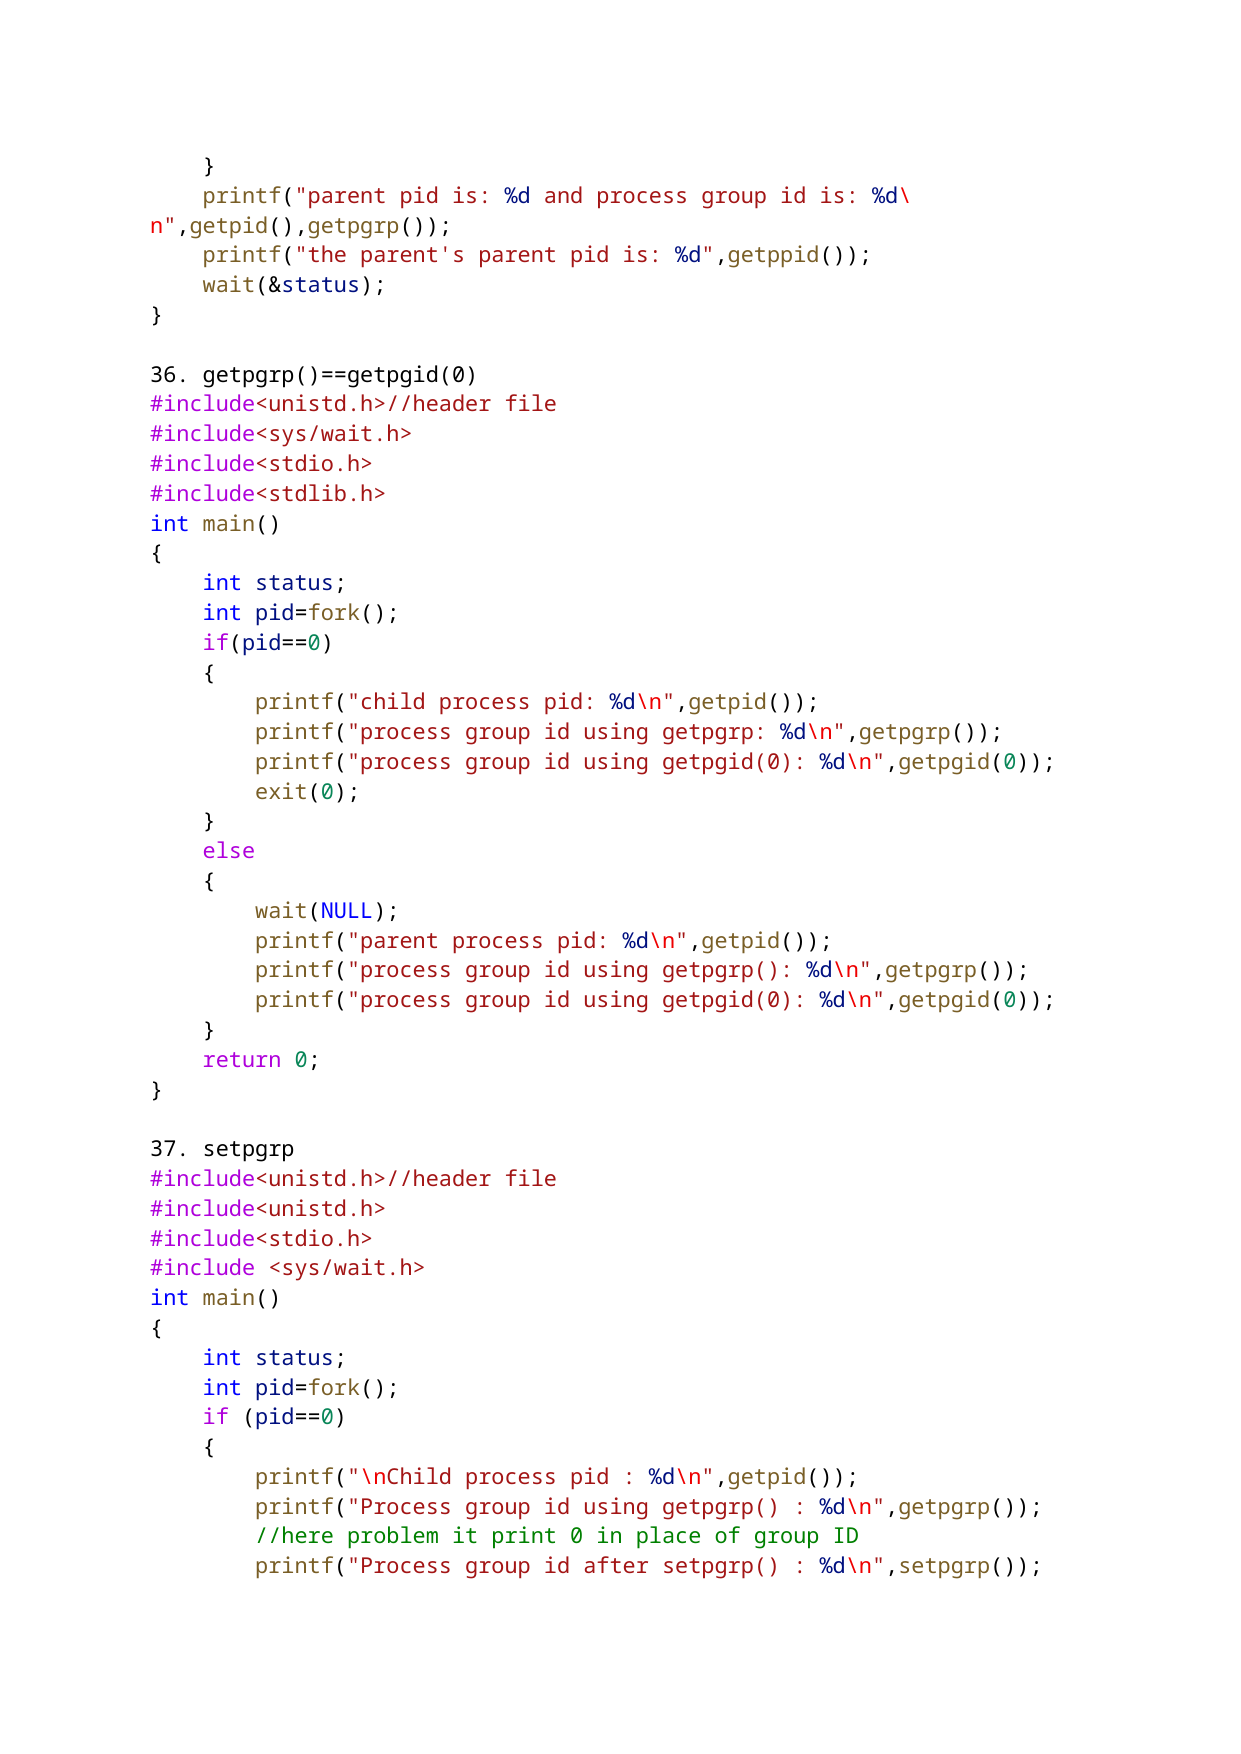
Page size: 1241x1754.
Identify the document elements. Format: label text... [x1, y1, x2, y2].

text } [150, 299, 1090, 329]
text else [150, 835, 1090, 865]
text return 0; [150, 1044, 1090, 1073]
text #include<stdlib.h> [150, 478, 1090, 507]
text int pid=fork(); [150, 1371, 1090, 1401]
text #include<sys/wait.h> [150, 418, 1090, 448]
text #include<stdio.h> [150, 448, 1090, 478]
text printf("the parent's parent pid is: %d",getppid()); [150, 239, 1090, 269]
text } [150, 1014, 1090, 1044]
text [150, 1491, 1090, 1520]
text #include<unistd.h>//header file [150, 1163, 1090, 1193]
text printf("parent process pid: %d\n",getpid()); [150, 924, 1090, 954]
text #include<unistd.h>//header file [150, 388, 1090, 418]
text } [150, 150, 1090, 180]
text printf("process group id using getpgrp(): %d\n",getpgrp()); [150, 954, 1090, 984]
text } [150, 805, 1090, 835]
text wait(NULL); [150, 895, 1090, 924]
text { [150, 1431, 1090, 1461]
text 36. getpgrp()==getpgid(0) [150, 358, 1090, 388]
text 37. setpgrp [150, 1133, 1090, 1163]
text #include<unistd.h> [150, 1193, 1090, 1222]
text } [150, 1073, 1090, 1103]
text int main() [150, 1282, 1090, 1312]
text printf("child process pid: %d\n",getpid()); [150, 686, 1090, 716]
text printf("Process group id after setpgrp() : %d\n",setpgrp()); [150, 1550, 1090, 1580]
text int pid=fork(); [150, 597, 1090, 627]
text int main() [150, 507, 1090, 537]
text #include <sys/wait.h> [150, 1252, 1090, 1282]
text { [150, 865, 1090, 895]
text int status; [150, 1342, 1090, 1371]
text { [150, 537, 1090, 567]
text if(pid==0) [150, 627, 1090, 656]
text printf("parent pid is: %d and process group id is: %d\n",getpid(),getpgrp()); [150, 180, 1090, 239]
text printf("process group id using getpgid(0): %d\n",getpgid(0)); [150, 984, 1090, 1014]
text #include<stdio.h> [150, 1222, 1090, 1252]
text { [150, 656, 1090, 686]
text printf("process group id using getpgrp: %d\n",getpgrp()); [150, 716, 1090, 746]
text wait(&status); [150, 269, 1090, 299]
text printf("\nChild process pid : %d\n",getpid()); [150, 1461, 1090, 1491]
text //here problem it print 0 in place of group ID [150, 1520, 1090, 1550]
text exit(0); [150, 776, 1090, 805]
text int status; [150, 567, 1090, 597]
text printf("process group id using getpgid(0): %d\n",getpgid(0)); [150, 746, 1090, 776]
text if (pid==0) [150, 1401, 1090, 1431]
text { [150, 1312, 1090, 1342]
